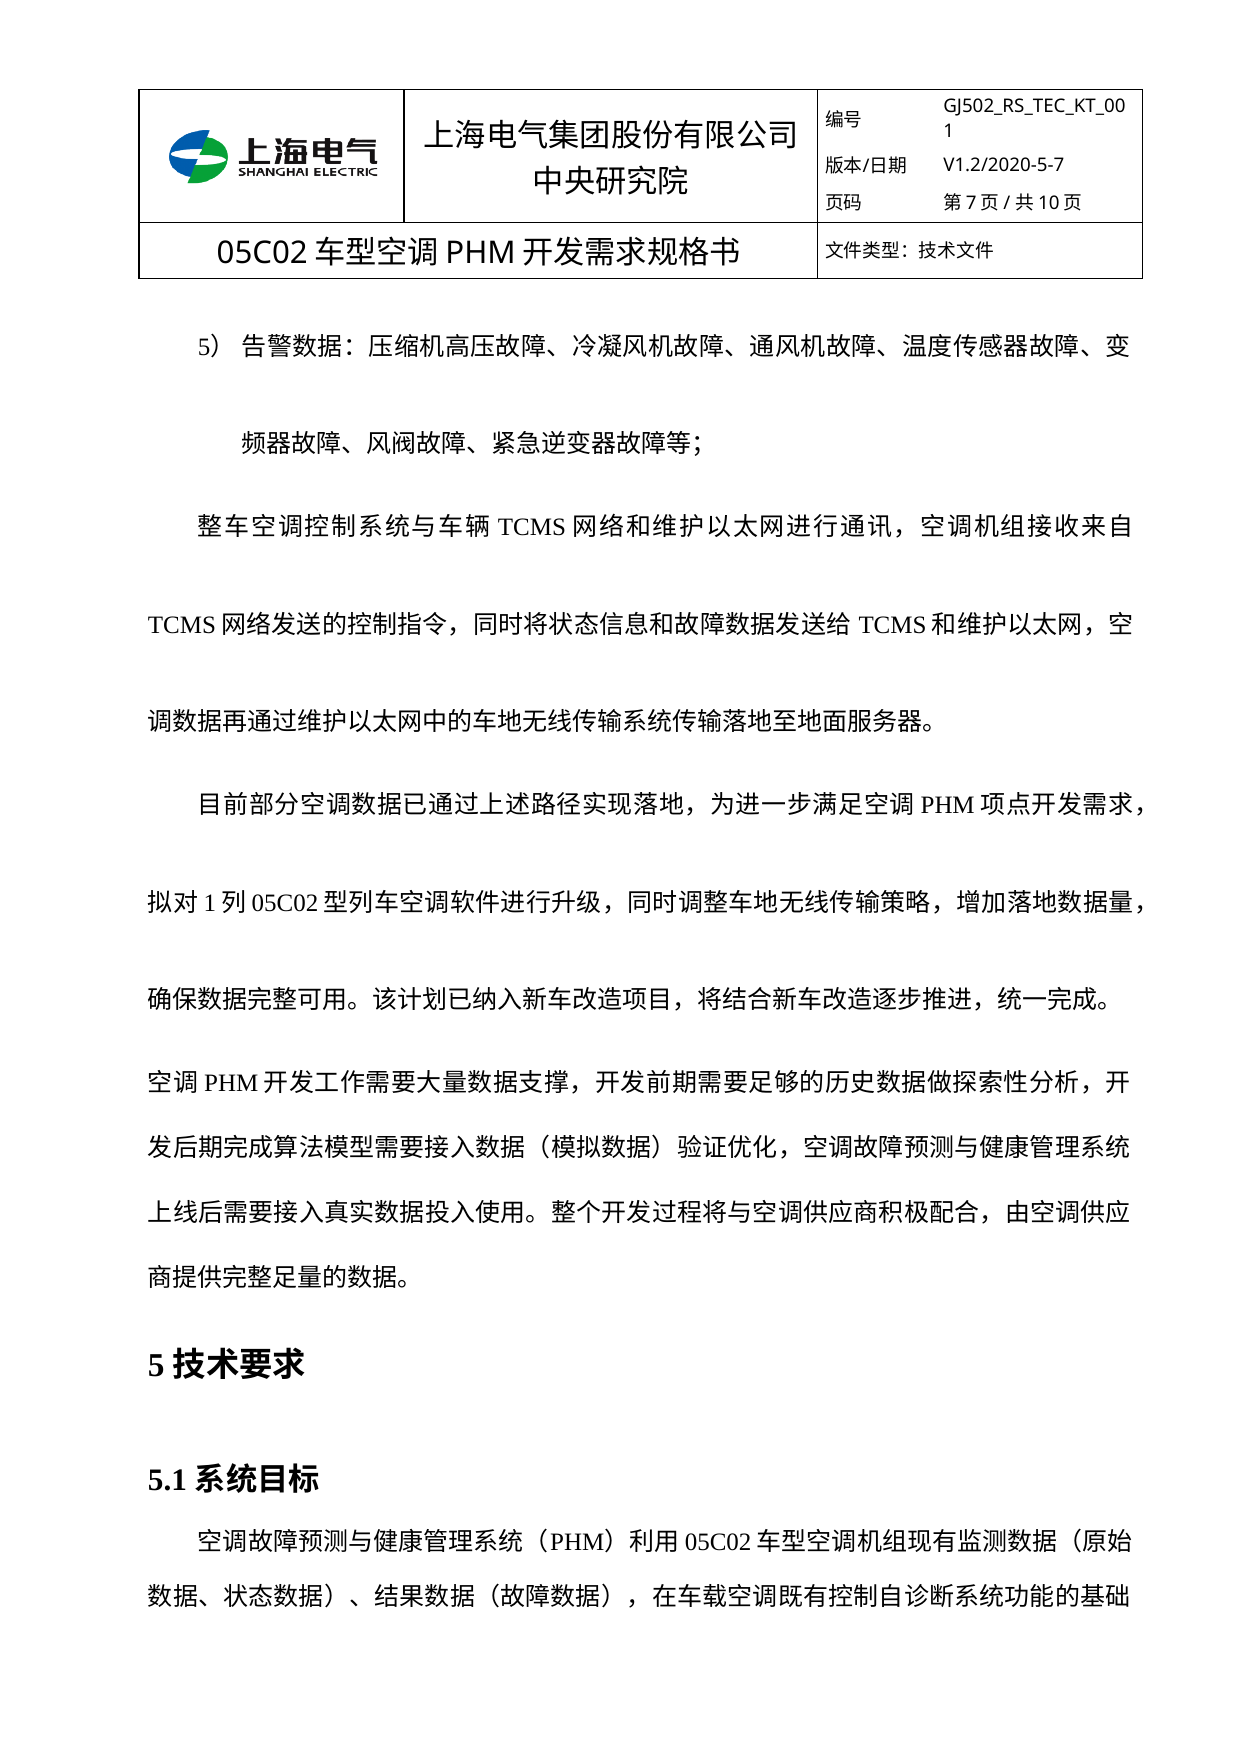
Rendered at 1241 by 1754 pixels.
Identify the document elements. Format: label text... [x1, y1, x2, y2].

subtitle 技术要求 [148, 1329, 1134, 1394]
list 告警数据：压缩机高压故障、冷凝风机故障、通风机故障、温度传感器故障、变频器故障、风阀故障、紧急逆变器故障等； [198, 312, 1134, 474]
subtitle 系统目标 [148, 1444, 1134, 1509]
text 整车空调控制系统与车辆TCMS网络和维护以太网进行通讯，空调机组接收来自TCMS网络发送的控制指令，同时将状态信息和故障数据发送给TCMS和维护以太网，空调数据再通过维护以太网中的车地无线传输系统传输落地至地面服务器。 [148, 492, 1134, 752]
text 目前部分空调数据已通过上述路径实现落地，为进一步满足空调PHM项点开发需求，拟对1列05C02型列车空调软件进行升级，同时调整车地无线传输策略，增加落地数据量，确保数据完整可用。该计划已纳入新车改造项目，将结合新车改造逐步推进，统一完成。 [148, 770, 1134, 1030]
picture [162, 127, 382, 185]
text 空调PHM开发工作需要大量数据支撑，开发前期需要足够的历史数据做探索性分析，开发后期完成算法模型需要接入数据（模拟数据）验证优化，空调故障预测与健康管理系统上线后需要接入真实数据投入使用。整个开发过程将与空调供应商积极配合，由空调供应商提供完整足量的数据。 [148, 1048, 1134, 1308]
